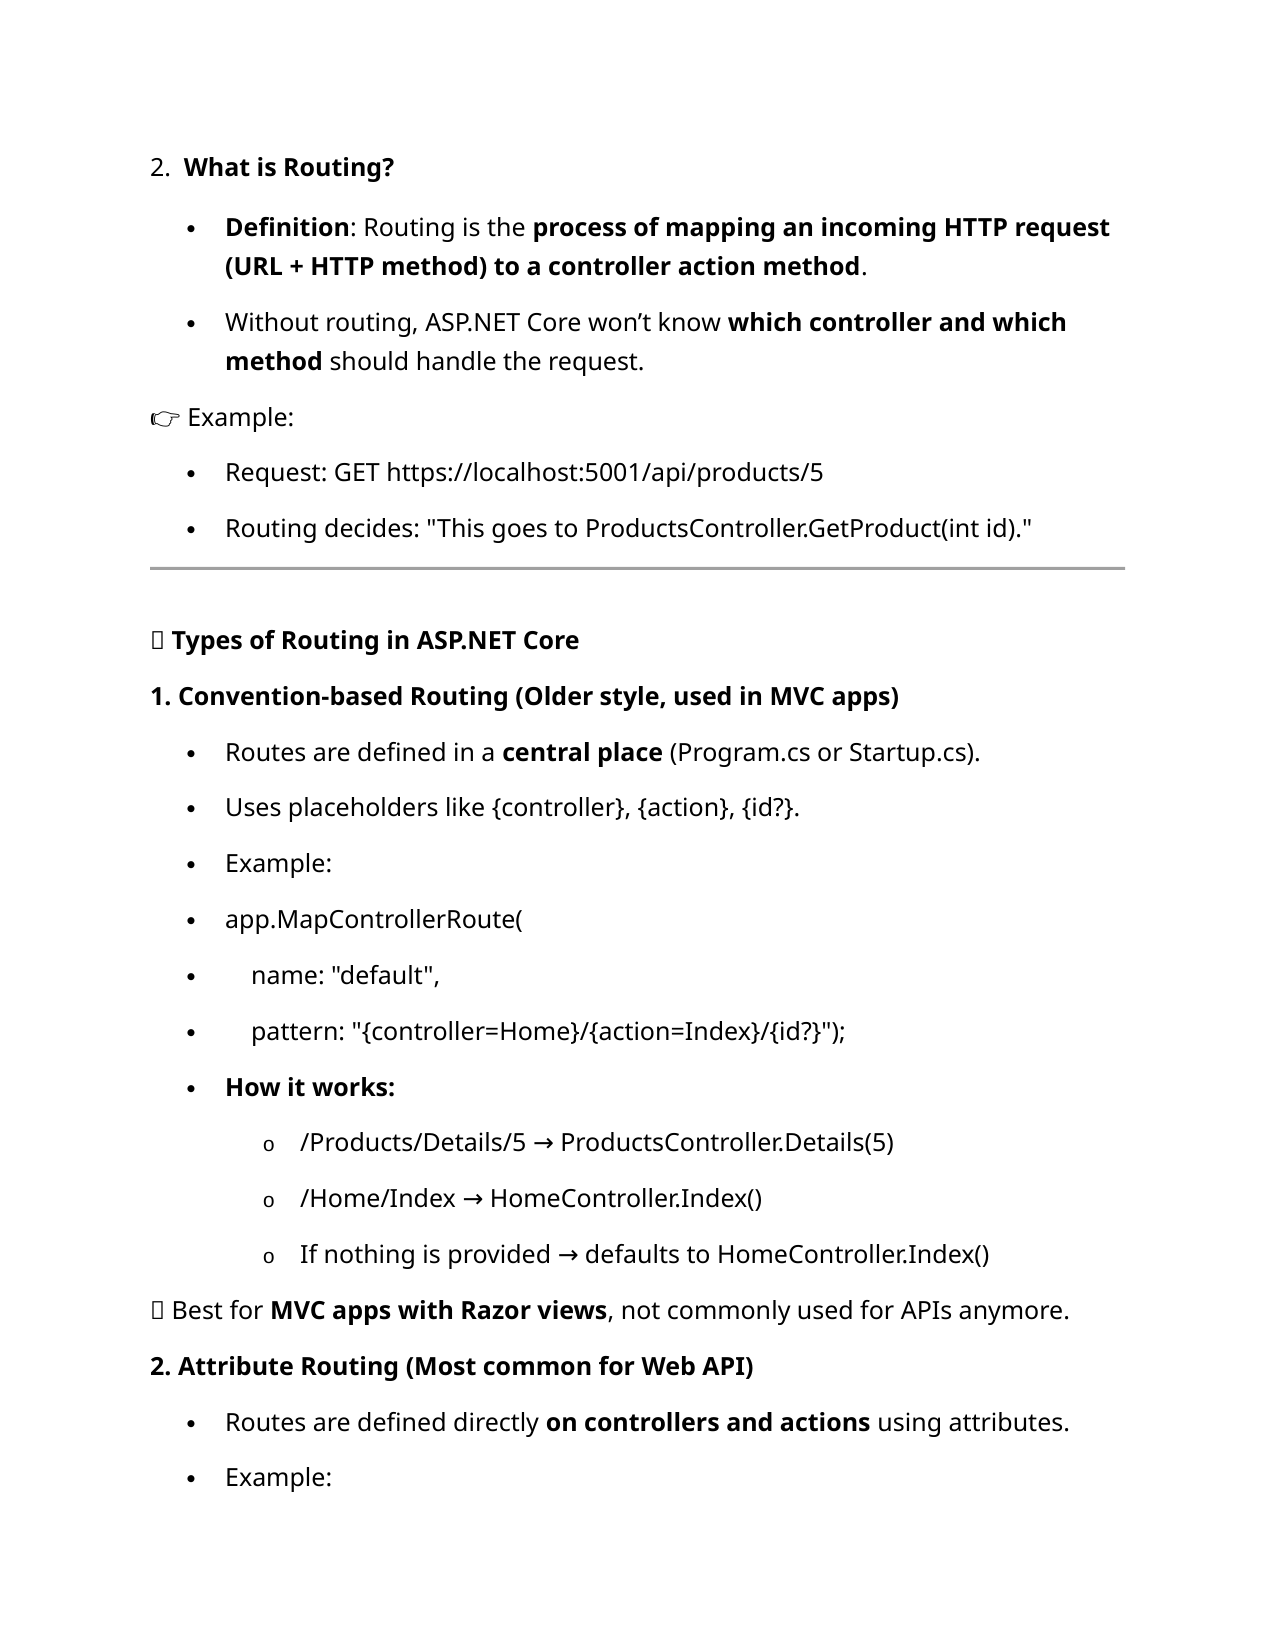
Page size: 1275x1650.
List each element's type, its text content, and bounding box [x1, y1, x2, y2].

list /Home/Index → HomeController.Index() [262, 1181, 1125, 1215]
list Request: GET https://localhost:5001/api/products/5 [187, 455, 1125, 489]
list Uses placeholders like {controller}, {action}, {id?}. [187, 790, 1125, 824]
text ✅ Best for MVC apps with Razor views, not commonly used for APIs anymore. [150, 1293, 1125, 1327]
list /Products/Details/5 → ProductsController.Details(5) [262, 1125, 1125, 1159]
list Without routing, ASP.NET Core won’t know which controller and which method should handle the request. [187, 304, 1125, 377]
list Definition: Routing is the process of mapping an incoming HTTP request (URL + HTTP method) to a controller action method. [187, 209, 1125, 282]
list name: "default", [187, 958, 1125, 992]
list If nothing is provided → defaults to HomeController.Index() [262, 1237, 1125, 1271]
list Example: [187, 846, 1125, 880]
list Routing decides: "This goes to ProductsController.GetProduct(int id)." [187, 511, 1125, 545]
list Routes are defined in a central place (Program.cs or Startup.cs). [187, 734, 1125, 768]
list Example: [187, 1460, 1125, 1494]
text 2. Attribute Routing (Most common for Web API) [150, 1348, 1125, 1382]
list How it works: [187, 1069, 1125, 1103]
text 🔹 Types of Routing in ASP.NET Core [150, 623, 1125, 657]
list pattern: "{controller=Home}/{action=Index}/{id?}"); [187, 1013, 1125, 1047]
text 2. What is Routing? [150, 150, 1125, 184]
text 👉 Example: [150, 399, 1125, 433]
list app.MapControllerRoute( [187, 902, 1125, 936]
list Routes are defined directly on controllers and actions using attributes. [187, 1404, 1125, 1438]
text 1. Convention-based Routing (Older style, used in MVC apps) [150, 678, 1125, 712]
